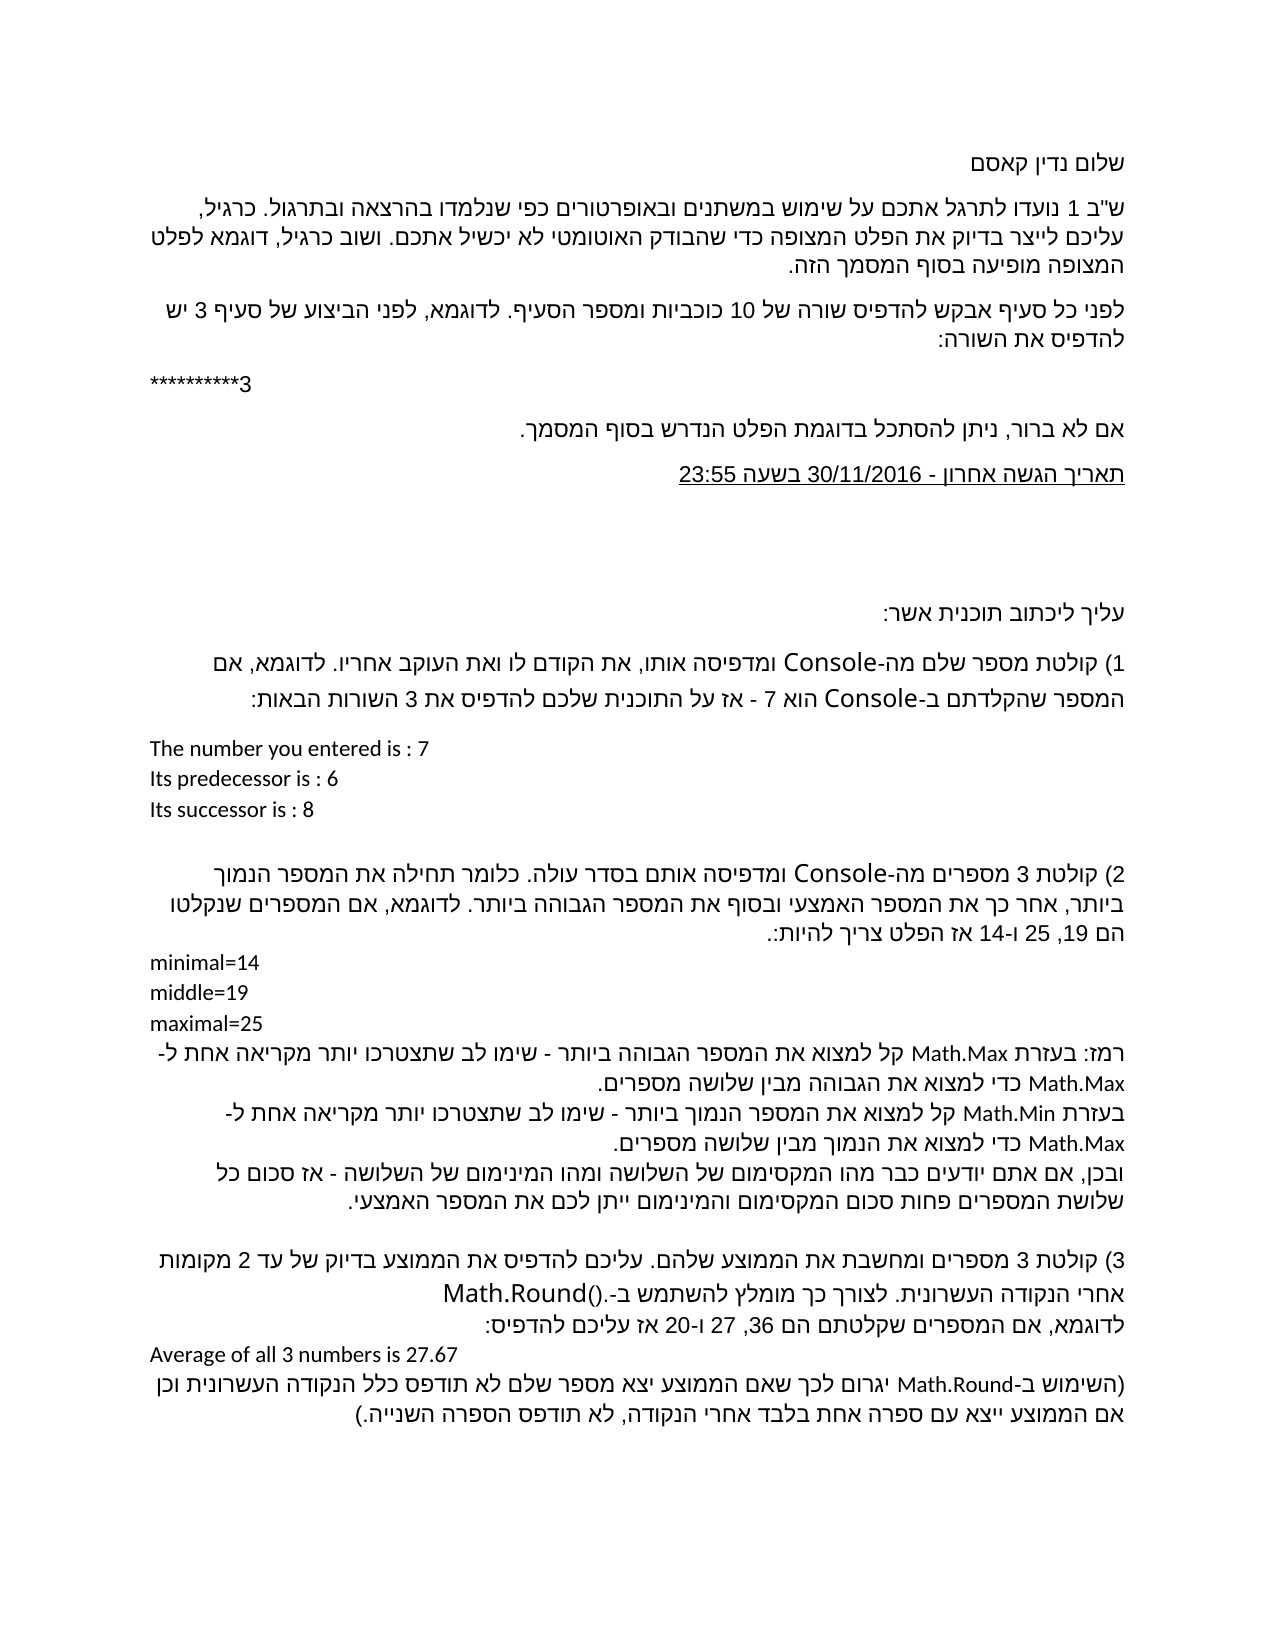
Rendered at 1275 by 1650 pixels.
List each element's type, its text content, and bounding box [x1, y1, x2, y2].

text לדוגמא, אם המספרים שקלטתם הם 36, 27 ו-20 אז עליכם להדפיס: [150, 1312, 1125, 1338]
text שלום נדין קאסם [150, 150, 1125, 176]
text Its predecessor is : 6 [150, 764, 1125, 793]
text middle=19 [150, 978, 1125, 1006]
text 2) קולטת 3 מספרים מה-Console ומדפיסה אותם בסדר עולה. כלומר תחילה את המספר הנמוך ביותר, אחר כך את המספר האמצעי ובסוף את המספר הגבוהה ביותר. לדוגמא, אם המספרים שנקלטו הם 19, 25 ו-14 אז הפלט צריך להיות:. [150, 855, 1125, 946]
text maximal=25 [150, 1009, 1125, 1037]
text Its successor is : 8 [150, 795, 1125, 823]
text לפני כל סעיף אבקש להדפיס שורה של 10 כוכביות ומספר הסעיף. לדוגמא, לפני הביצוע של סעיף 3 יש להדפיס את השורה: [150, 297, 1125, 352]
text ובכן, אם אתם יודעים כבר מהו המקסימום של השלושה ומהו המינימום של השלושה - אז סכום כל שלושת המספרים פחות סכום המקסימום והמינימום ייתן לכם את המספר האמצעי. [150, 1160, 1125, 1214]
text בעזרת Math.Min קל למצוא את המספר הנמוך ביותר - שימו לב שתצטרכו יותר מקריאה אחת ל-Math.Max כדי למצוא את הנמוך מבין שלושה מספרים. [150, 1099, 1125, 1157]
text Average of all 3 numbers is 27.67 [150, 1340, 1125, 1368]
text 1) קולטת מספר שלם מה-Console ומדפיסה אותו, את הקודם לו ואת העוקב אחריו. לדוגמא, אם המספר שהקלדתם ב-Console הוא 7 - אז על התוכנית שלכם להדפיס את 3 השורות הבאות: [150, 645, 1125, 715]
text ש"ב 1 נועדו לתרגל אתכם על שימוש במשתנים ובאופרטורים כפי שנלמדו בהרצאה ובתרגול. כרגיל, עליכם לייצר בדיוק את הפלט המצופה כדי שהבודק האוטומטי לא יכשיל אתכם. ושוב כרגיל, דוגמא לפלט המצופה מופיעה בסוף המסמך הזה. [150, 195, 1125, 278]
text (השימוש ב-Math.Round יגרום לכך שאם הממוצע יצא מספר שלם לא תודפס כלל הנקודה העשרונית וכן אם הממוצע ייצא עם ספרה אחת בלבד אחרי הנקודה, לא תודפס הספרה השנייה.) [150, 1371, 1125, 1427]
text 3********** [150, 371, 1125, 397]
text אם לא ברור, ניתן להסתכל בדוגמת הפלט הנדרש בסוף המסמך. [150, 416, 1125, 442]
text The number you entered is : 7 [150, 734, 1125, 762]
text תאריך הגשה אחרון - 30/11/2016 בשעה 23:55 [150, 461, 1125, 487]
text רמז: בעזרת Math.Max קל למצוא את המספר הגבוהה ביותר - שימו לב שתצטרכו יותר מקריאה אחת ל-Math.Max כדי למצוא את הגבוהה מבין שלושה מספרים. [150, 1039, 1125, 1097]
text 3) קולטת 3 מספרים ומחשבת את הממוצע שלהם. עליכם להדפיס את הממוצע בדיוק של עד 2 מקומות אחרי הנקודה העשרונית. לצורך כך מומלץ להשתמש ב-.()Math.Round [150, 1247, 1125, 1309]
text עליך ליכתוב תוכנית אשר: [150, 600, 1125, 626]
text minimal=14 [150, 948, 1125, 976]
